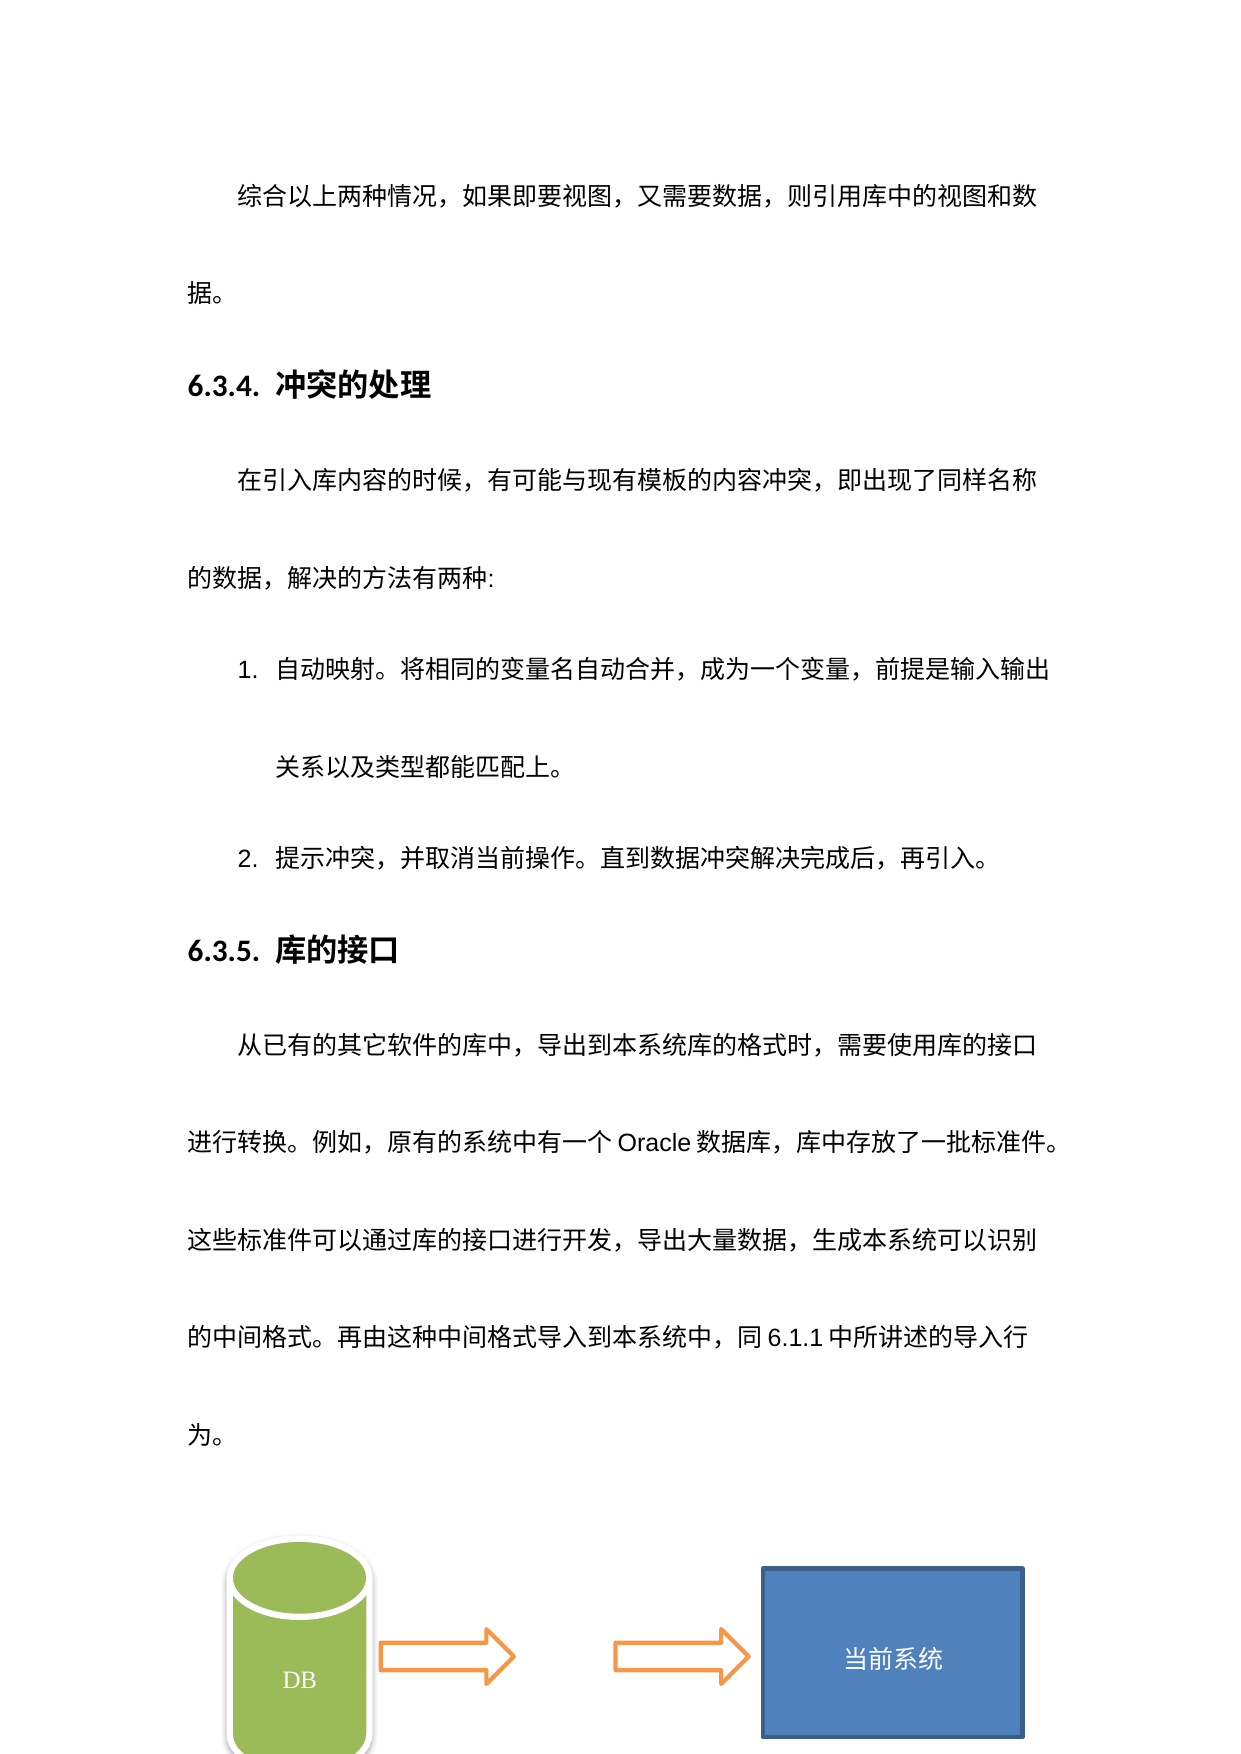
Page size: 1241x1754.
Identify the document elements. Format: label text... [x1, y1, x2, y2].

list 提示冲突，并取消当前操作。直到数据冲突解决完成后，再引入。 [237, 824, 1053, 889]
text 库的接口 [187, 915, 1053, 980]
text 在引入库内容的时候，有可能与现有模板的内容冲突，即出现了同样名称的数据，解决的方法有两种: [187, 446, 1053, 609]
list 自动映射。将相同的变量名自动合并，成为一个变量，前提是输入输出关系以及类型都能匹配上。 [237, 635, 1053, 798]
text 冲突的处理 [187, 351, 1053, 416]
text 从已有的其它软件的库中，导出到本系统库的格式时，需要使用库的接口进行转换。例如，原有的系统中有一个Oracle数据库，库中存放了一批标准件。这些标准件可以通过库的接口进行开发，导出大量数据，生成本系统可以识别的中间格式。再由这种中间格式导入到本系统中，同6.1.1中所讲述的导入行为。 [187, 1011, 1053, 1466]
list 综合以上两种情况，如果即要视图，又需要数据，则引用库中的视图和数据。 [187, 162, 1053, 324]
